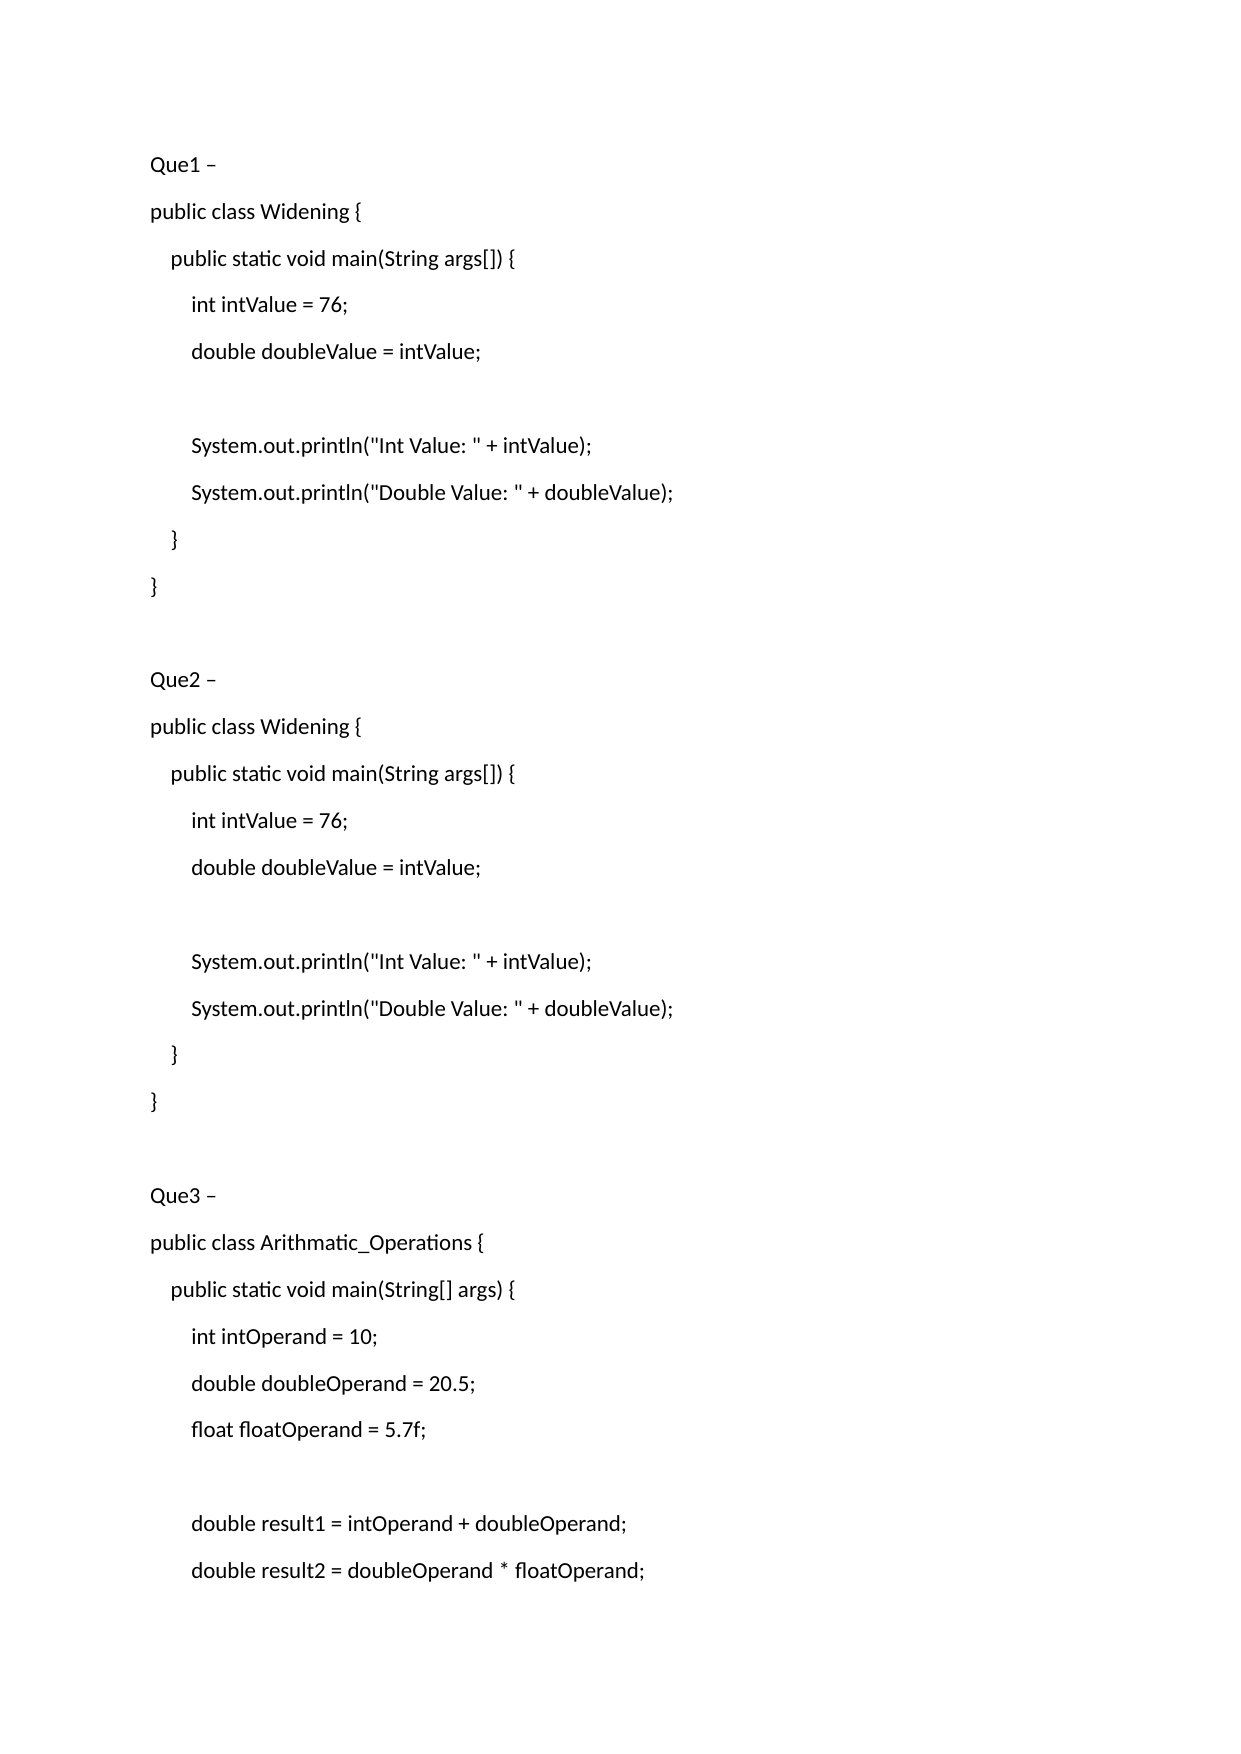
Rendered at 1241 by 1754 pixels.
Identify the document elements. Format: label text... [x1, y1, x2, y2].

text System.out.println("Int Value: " + intValue); [150, 947, 1090, 975]
text public static void main(String args[]) { [150, 244, 1090, 272]
text int intOperand = 10; [150, 1322, 1090, 1350]
text Que3 – [150, 1181, 1090, 1209]
text int intValue = 76; [150, 291, 1090, 319]
text int intValue = 76; [150, 806, 1090, 834]
text public static void main(String args[]) { [150, 759, 1090, 787]
text double doubleOperand = 20.5; [150, 1369, 1090, 1397]
text public class Widening { [150, 197, 1090, 225]
text public class Widening { [150, 712, 1090, 741]
text public class Arithmatic_Operations { [150, 1228, 1090, 1256]
text double doubleValue = intValue; [150, 853, 1090, 881]
text public static void main(String[] args) { [150, 1275, 1090, 1303]
text } [150, 572, 1090, 600]
text Que1 – [150, 150, 1090, 178]
text } [150, 1087, 1090, 1116]
text float floatOperand = 5.7f; [150, 1416, 1090, 1444]
text } [150, 1041, 1090, 1069]
text double result2 = doubleOperand * floatOperand; [150, 1556, 1090, 1584]
text } [150, 525, 1090, 553]
text double doubleValue = intValue; [150, 337, 1090, 366]
text System.out.println("Double Value: " + doubleValue); [150, 994, 1090, 1022]
text double result1 = intOperand + doubleOperand; [150, 1509, 1090, 1537]
text System.out.println("Double Value: " + doubleValue); [150, 478, 1090, 506]
text System.out.println("Int Value: " + intValue); [150, 431, 1090, 459]
text Que2 – [150, 666, 1090, 694]
